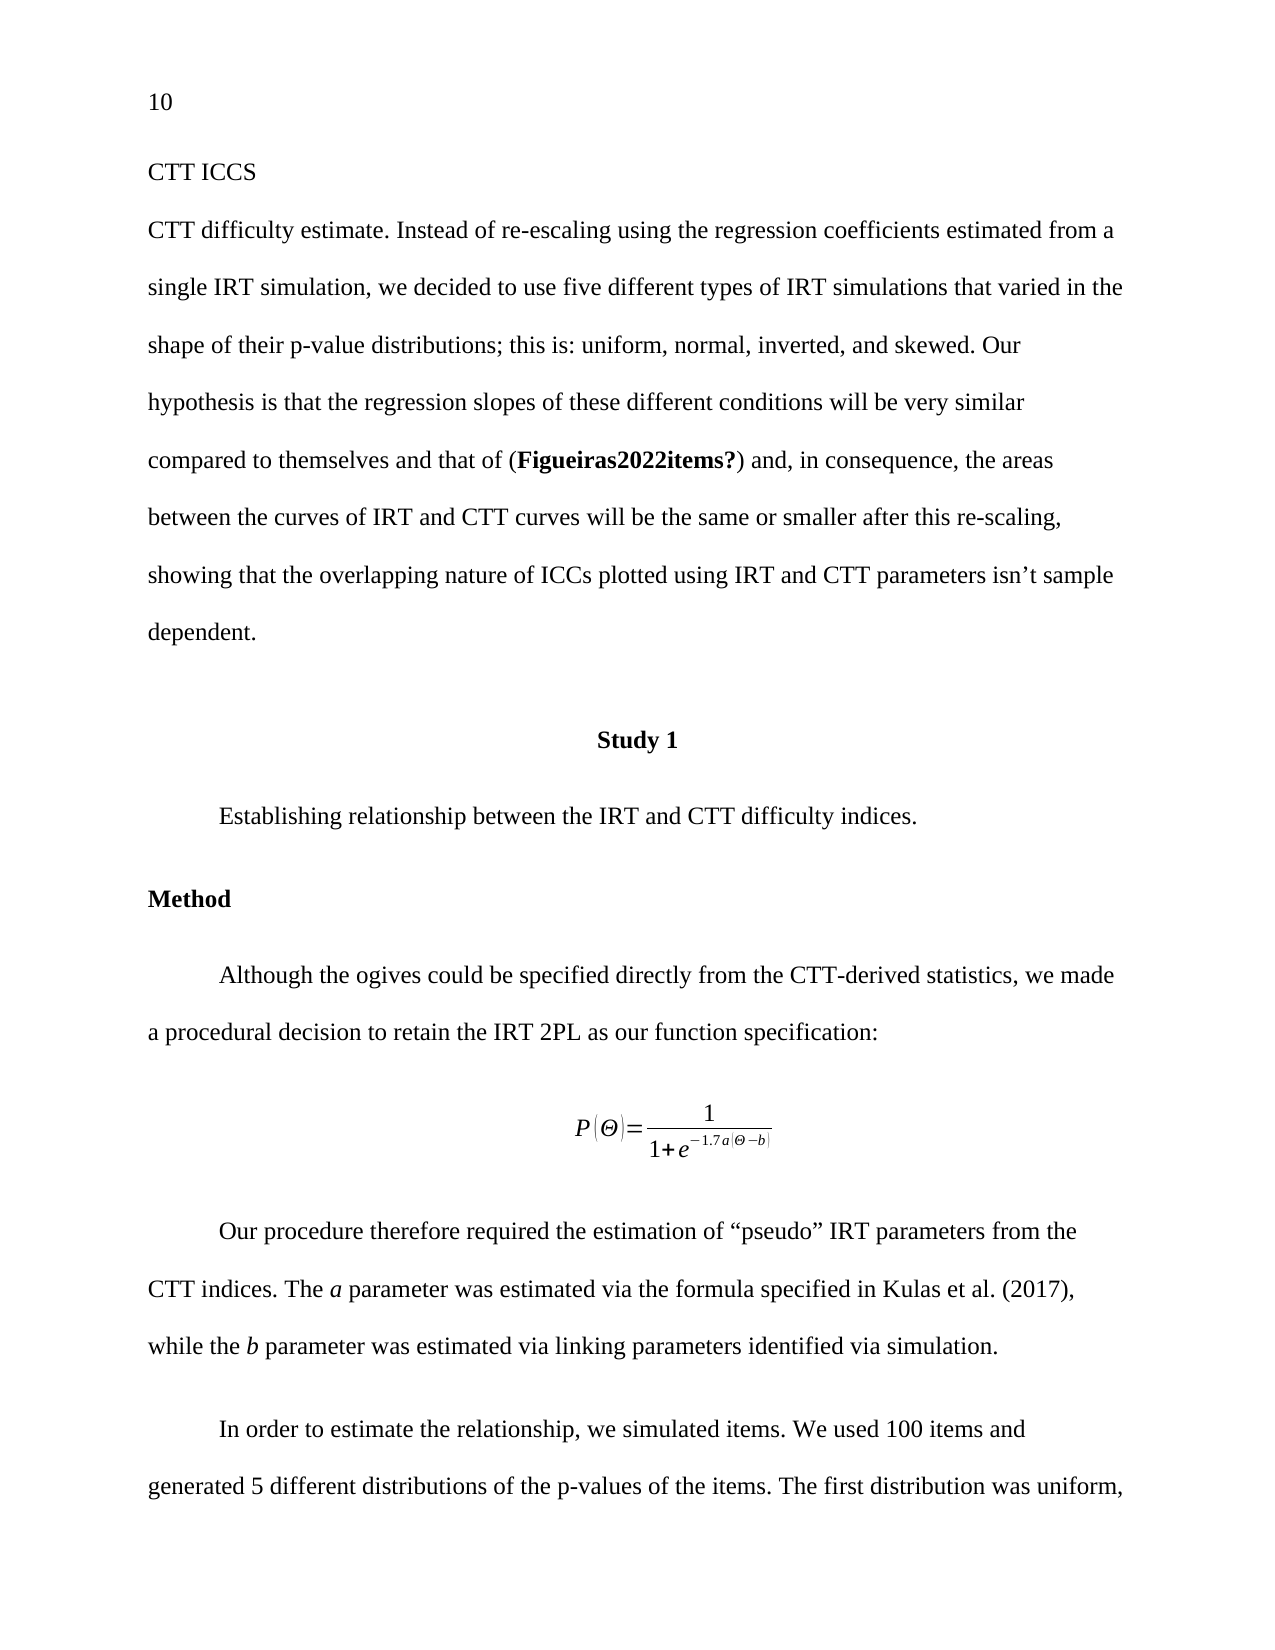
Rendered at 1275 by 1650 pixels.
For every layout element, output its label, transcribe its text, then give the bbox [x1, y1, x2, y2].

subtitle Method [148, 884, 1127, 912]
text Establishing relationship between the IRT and CTT difficulty indices. [148, 801, 1127, 830]
text Although the ogives could be specified directly from the CTT-derived statistics, we made a procedural decision to retain the IRT 2PL as our function specification: [148, 960, 1127, 1046]
text Our procedure therefore required the estimation of “pseudo” IRT parameters from the CTT indices. The a parameter was estimated via the formula specified in Kulas et al. (2017), while the b parameter was estimated via linking parameters identified via simulation. [148, 1216, 1127, 1360]
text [148, 1414, 1127, 1500]
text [148, 215, 1127, 646]
subtitle Study 1 [148, 725, 1127, 754]
